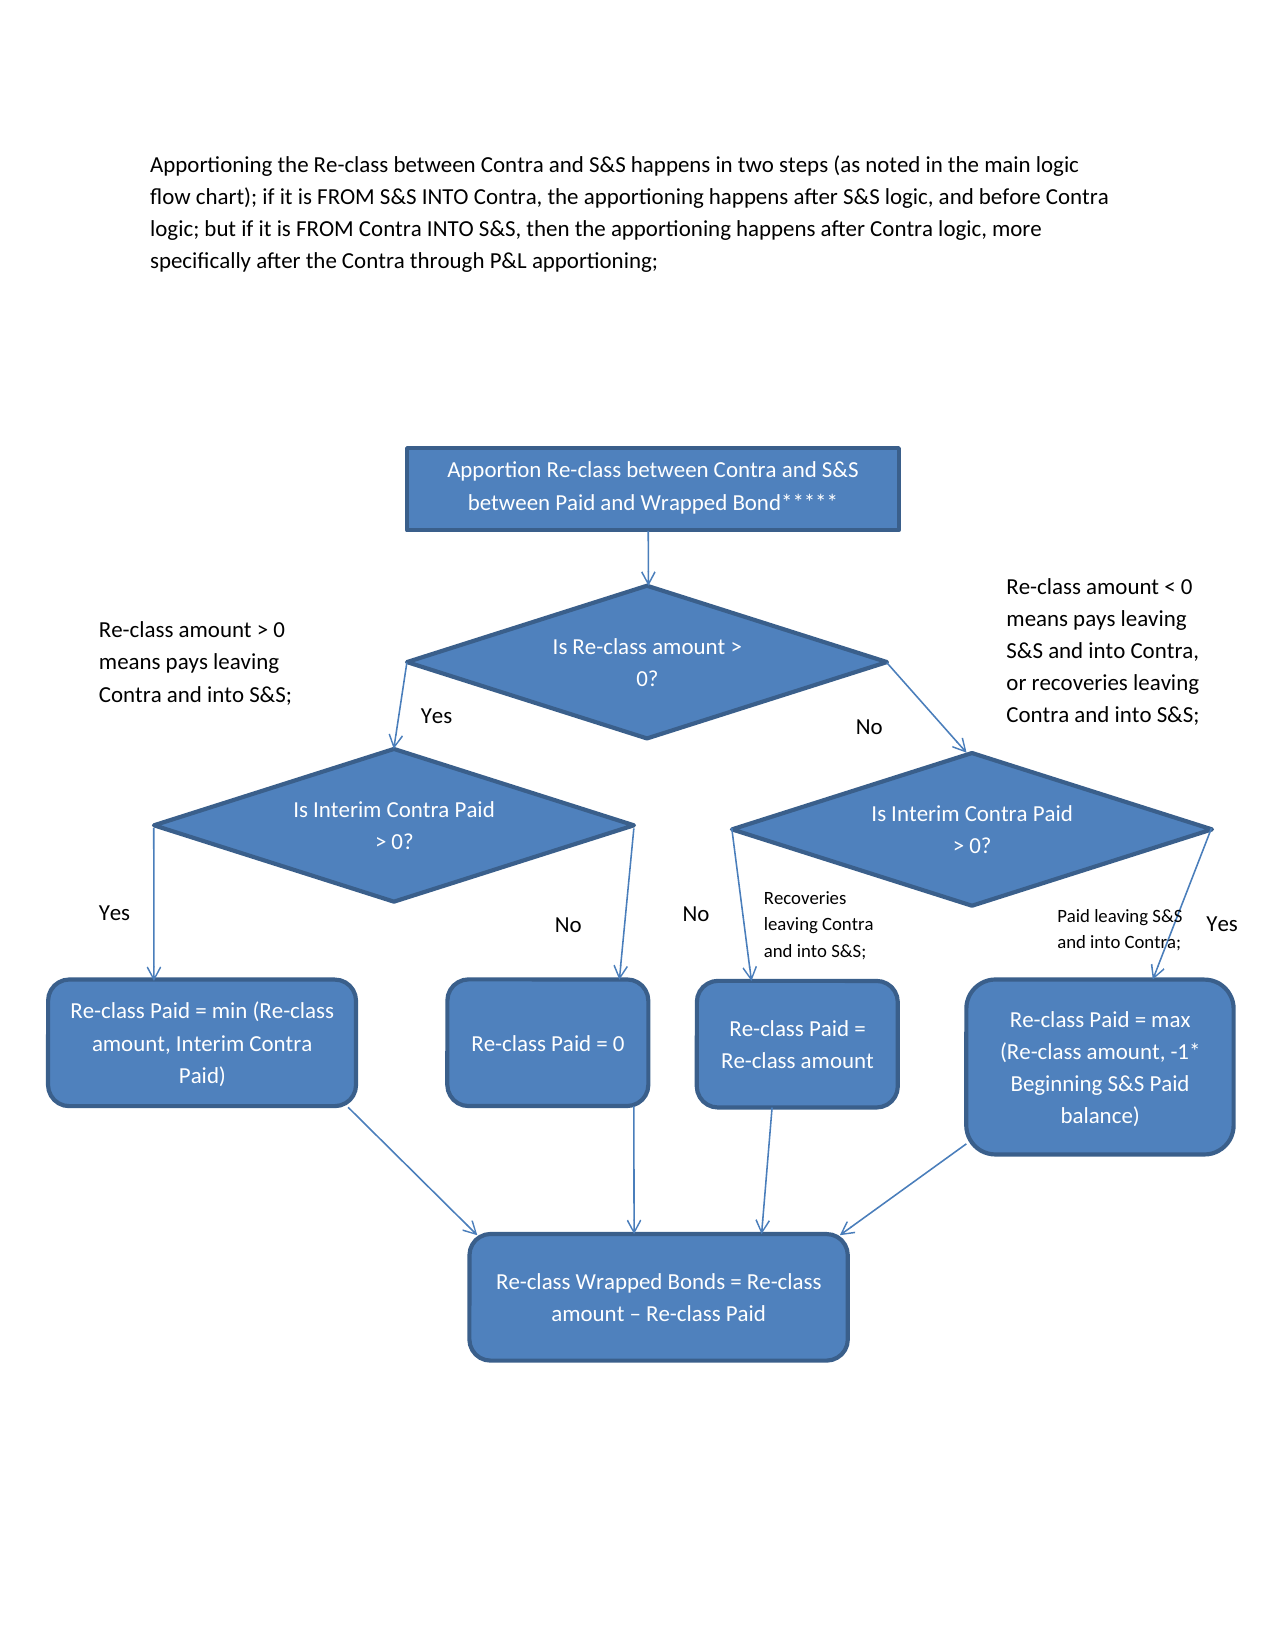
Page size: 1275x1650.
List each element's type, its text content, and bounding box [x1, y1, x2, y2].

text Apportioning the Re-class between Contra and S&S happens in two steps (as noted in the main logic flow chart); if it is FROM S&S INTO Contra, the apportioning happens after S&S logic, and before Contra logic; but if it is FROM Contra INTO S&S, then the apportioning happens after Contra logic, more specifically after the Contra through P&L apportioning; [150, 150, 1125, 274]
